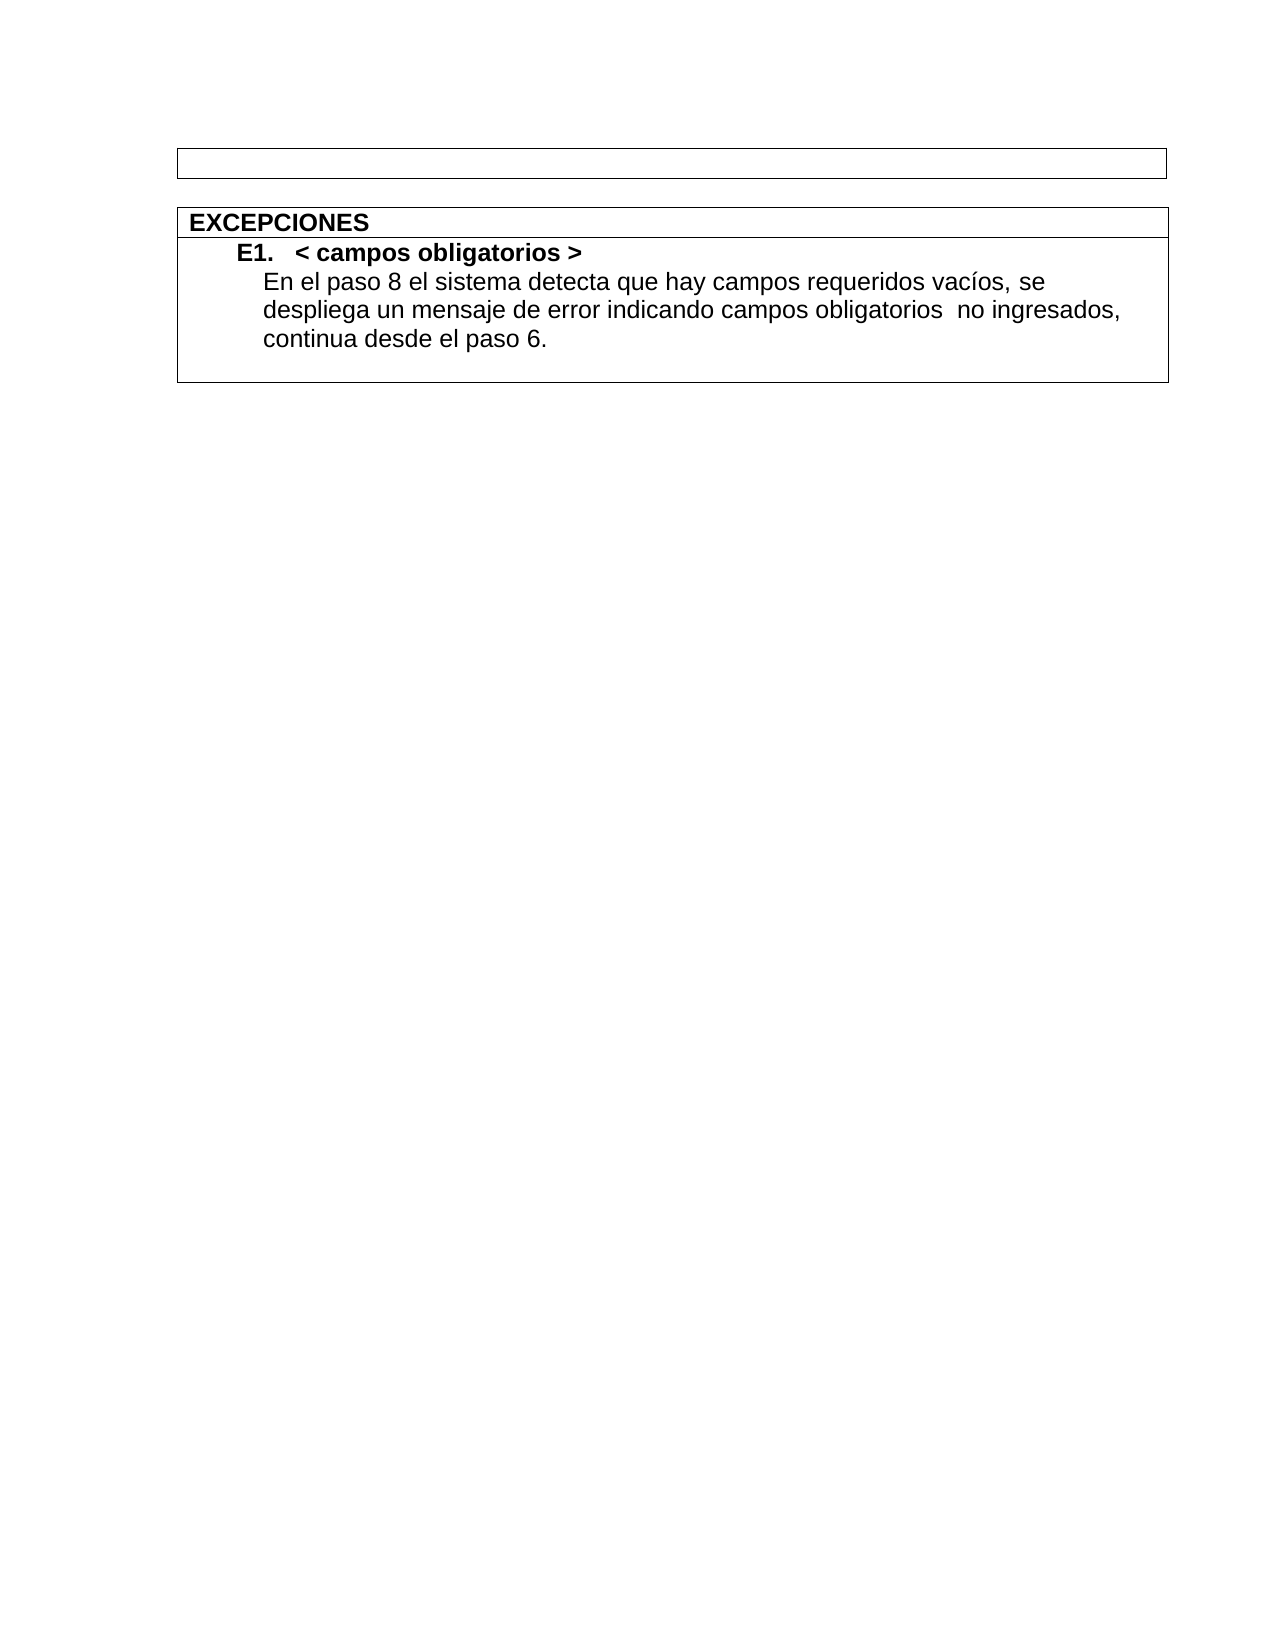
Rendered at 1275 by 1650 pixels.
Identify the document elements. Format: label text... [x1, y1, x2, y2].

table_header EXCEPCIONES [178, 208, 1168, 237]
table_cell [178, 149, 1166, 177]
table_cell E1. < campos obligatorios > En el paso 8 el sistema detecta que hay campos requeridos vacíos, se despliega un mensaje de error indicando campos obligatorios no ingresados, continua desde el paso 6. [178, 238, 1168, 382]
